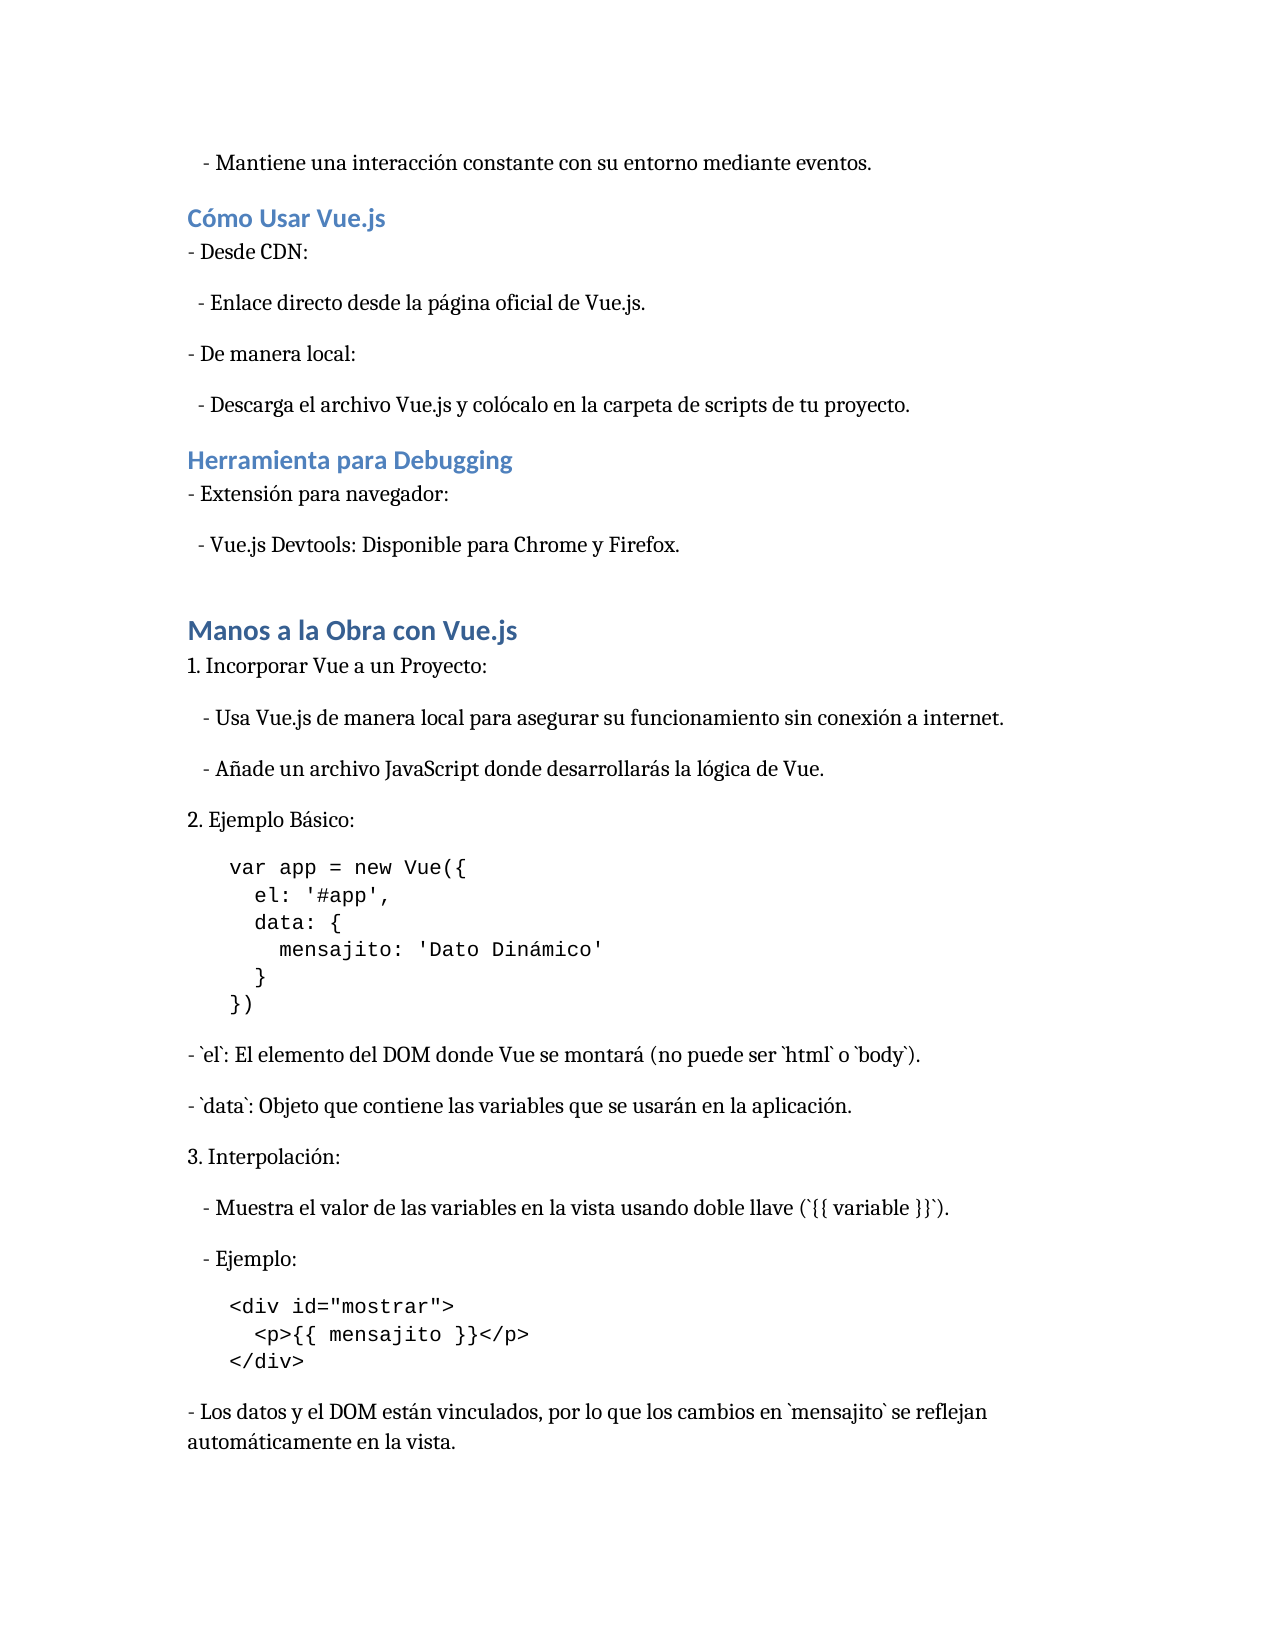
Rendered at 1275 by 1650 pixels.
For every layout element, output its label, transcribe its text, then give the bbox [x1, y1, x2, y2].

text - Mantiene una interacción constante con su entorno mediante eventos. [187, 150, 1087, 176]
text - Extensión para navegador: [187, 481, 1087, 507]
text var app = new Vue({ el: '#app', data: { mensajito: 'Dato Dinámico' } }) [229, 857, 1087, 1017]
text 3. Interpolación: [187, 1143, 1087, 1170]
text 2. Ejemplo Básico: [187, 806, 1087, 833]
subtitle Herramienta para Debugging [187, 443, 1087, 476]
text - `data`: Objeto que contiene las variables que se usarán en la aplicación. [187, 1092, 1087, 1119]
subtitle Cómo Usar Vue.js [187, 201, 1087, 234]
text - Vue.js Devtools: Disponible para Chrome y Firefox. [187, 532, 1087, 558]
text - Usa Vue.js de manera local para asegurar su funcionamiento sin conexión a internet. [187, 704, 1087, 731]
text 1. Incorporar Vue a un Proyecto: [187, 653, 1087, 679]
text <div id="mostrar"> <p>{{ mensajito }}</p> </div> [229, 1297, 1087, 1374]
text - Enlace directo desde la página oficial de Vue.js. [187, 290, 1087, 316]
text - Añade un archivo JavaScript donde desarrollarás la lógica de Vue. [187, 755, 1087, 782]
text - Descarga el archivo Vue.js y colócalo en la carpeta de scripts de tu proyecto. [187, 392, 1087, 418]
text - De manera local: [187, 341, 1087, 367]
text - Ejemplo: [187, 1246, 1087, 1272]
text - Desde CDN: [187, 239, 1087, 265]
subtitle Manos a la Obra con Vue.js [187, 612, 1087, 648]
text - Muestra el valor de las variables en la vista usando doble llave (`{{ variable }}`). [187, 1194, 1087, 1221]
text - Los datos y el DOM están vinculados, por lo que los cambios en `mensajito` se reflejan automáticamente en la vista. [187, 1399, 1087, 1456]
text - `el`: El elemento del DOM donde Vue se montará (no puede ser `html` o `body`). [187, 1041, 1087, 1068]
